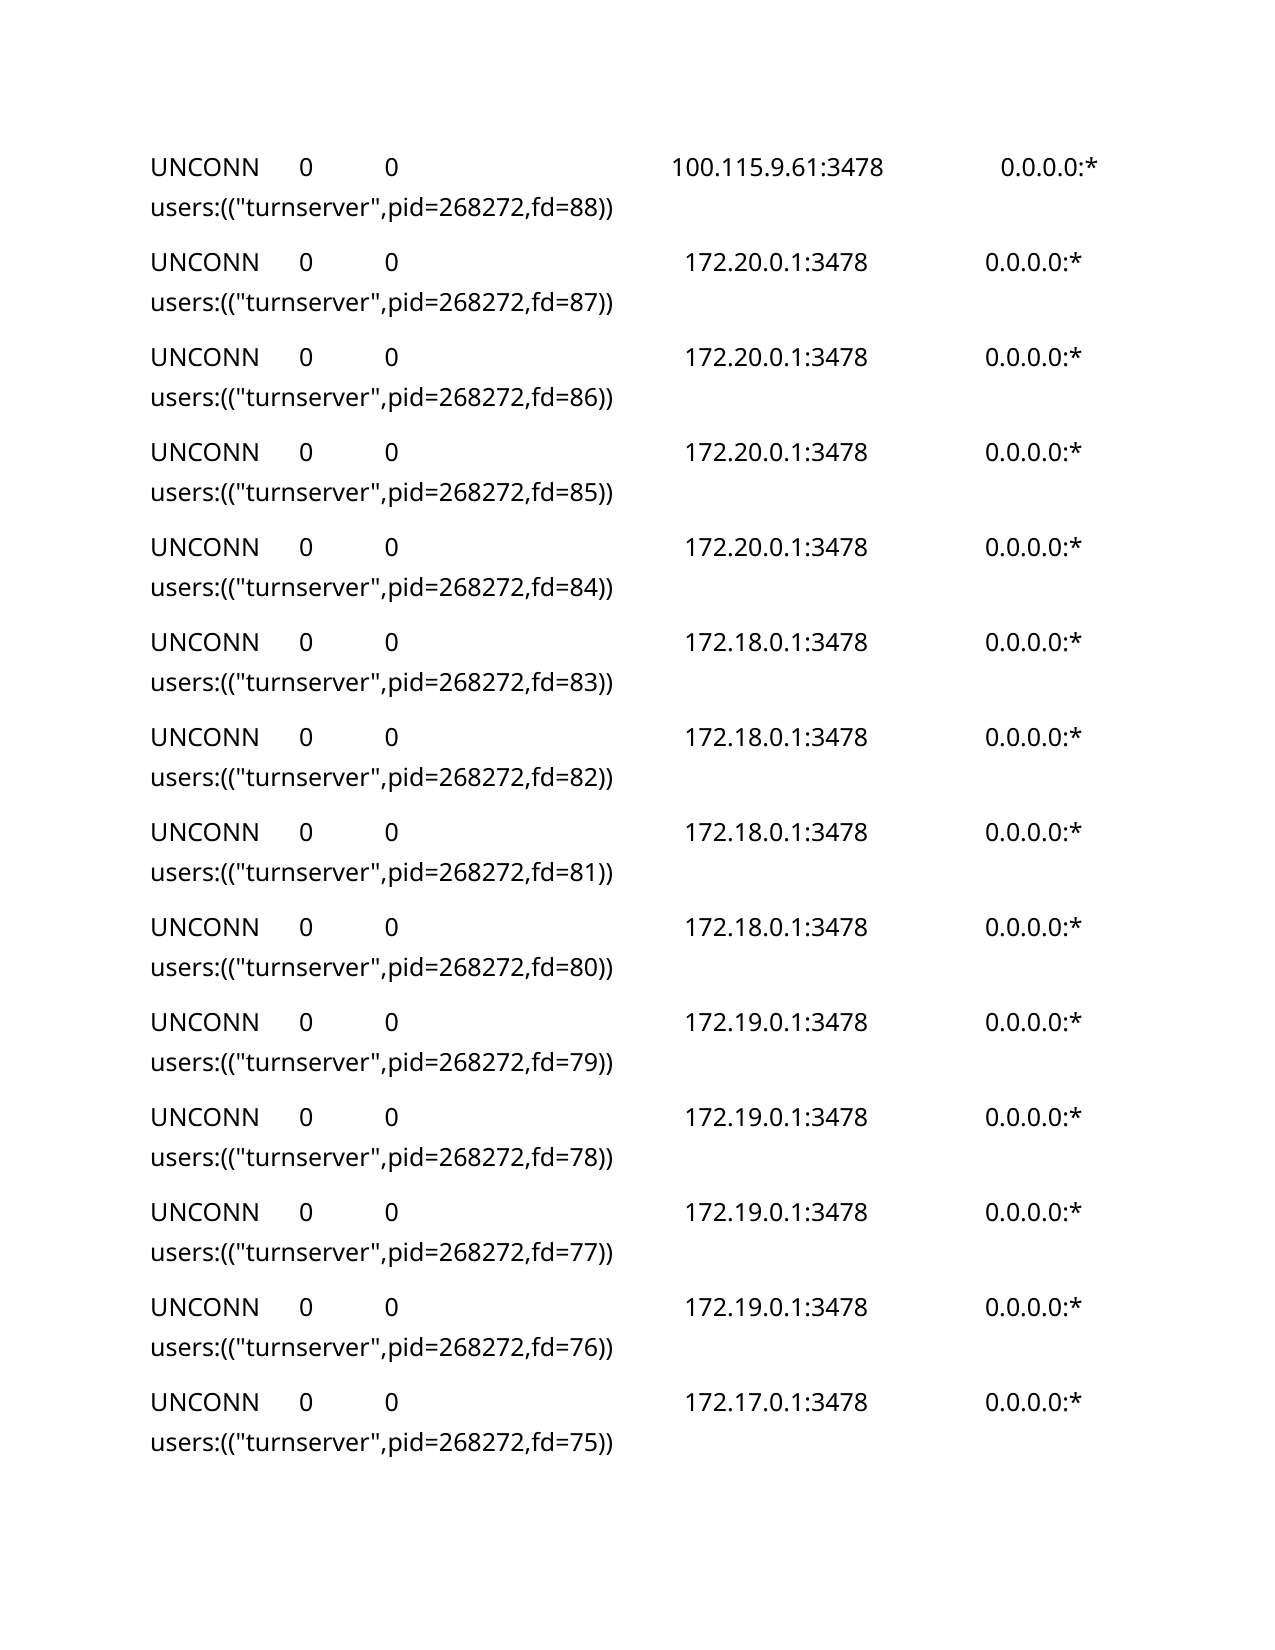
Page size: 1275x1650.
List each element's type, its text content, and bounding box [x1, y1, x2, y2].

text UNCONN 0 0 172.20.0.1:3478 0.0.0.0:* users:(("turnserver",pid=268272,fd=87)) [150, 245, 1125, 318]
text UNCONN 0 0 172.18.0.1:3478 0.0.0.0:* users:(("turnserver",pid=268272,fd=83)) [150, 625, 1125, 698]
text UNCONN 0 0 172.19.0.1:3478 0.0.0.0:* users:(("turnserver",pid=268272,fd=76)) [150, 1290, 1125, 1363]
text UNCONN 0 0 172.20.0.1:3478 0.0.0.0:* users:(("turnserver",pid=268272,fd=86)) [150, 340, 1125, 413]
text UNCONN 0 0 172.20.0.1:3478 0.0.0.0:* users:(("turnserver",pid=268272,fd=85)) [150, 435, 1125, 508]
text UNCONN 0 0 172.17.0.1:3478 0.0.0.0:* users:(("turnserver",pid=268272,fd=75)) [150, 1385, 1125, 1458]
text UNCONN 0 0 100.115.9.61:3478 0.0.0.0:* users:(("turnserver",pid=268272,fd=88)) [150, 150, 1125, 223]
text UNCONN 0 0 172.20.0.1:3478 0.0.0.0:* users:(("turnserver",pid=268272,fd=84)) [150, 530, 1125, 603]
text UNCONN 0 0 172.19.0.1:3478 0.0.0.0:* users:(("turnserver",pid=268272,fd=79)) [150, 1005, 1125, 1078]
text UNCONN 0 0 172.19.0.1:3478 0.0.0.0:* users:(("turnserver",pid=268272,fd=77)) [150, 1195, 1125, 1268]
text UNCONN 0 0 172.18.0.1:3478 0.0.0.0:* users:(("turnserver",pid=268272,fd=82)) [150, 720, 1125, 793]
text UNCONN 0 0 172.18.0.1:3478 0.0.0.0:* users:(("turnserver",pid=268272,fd=81)) [150, 815, 1125, 888]
text UNCONN 0 0 172.19.0.1:3478 0.0.0.0:* users:(("turnserver",pid=268272,fd=78)) [150, 1100, 1125, 1173]
text UNCONN 0 0 172.18.0.1:3478 0.0.0.0:* users:(("turnserver",pid=268272,fd=80)) [150, 910, 1125, 983]
